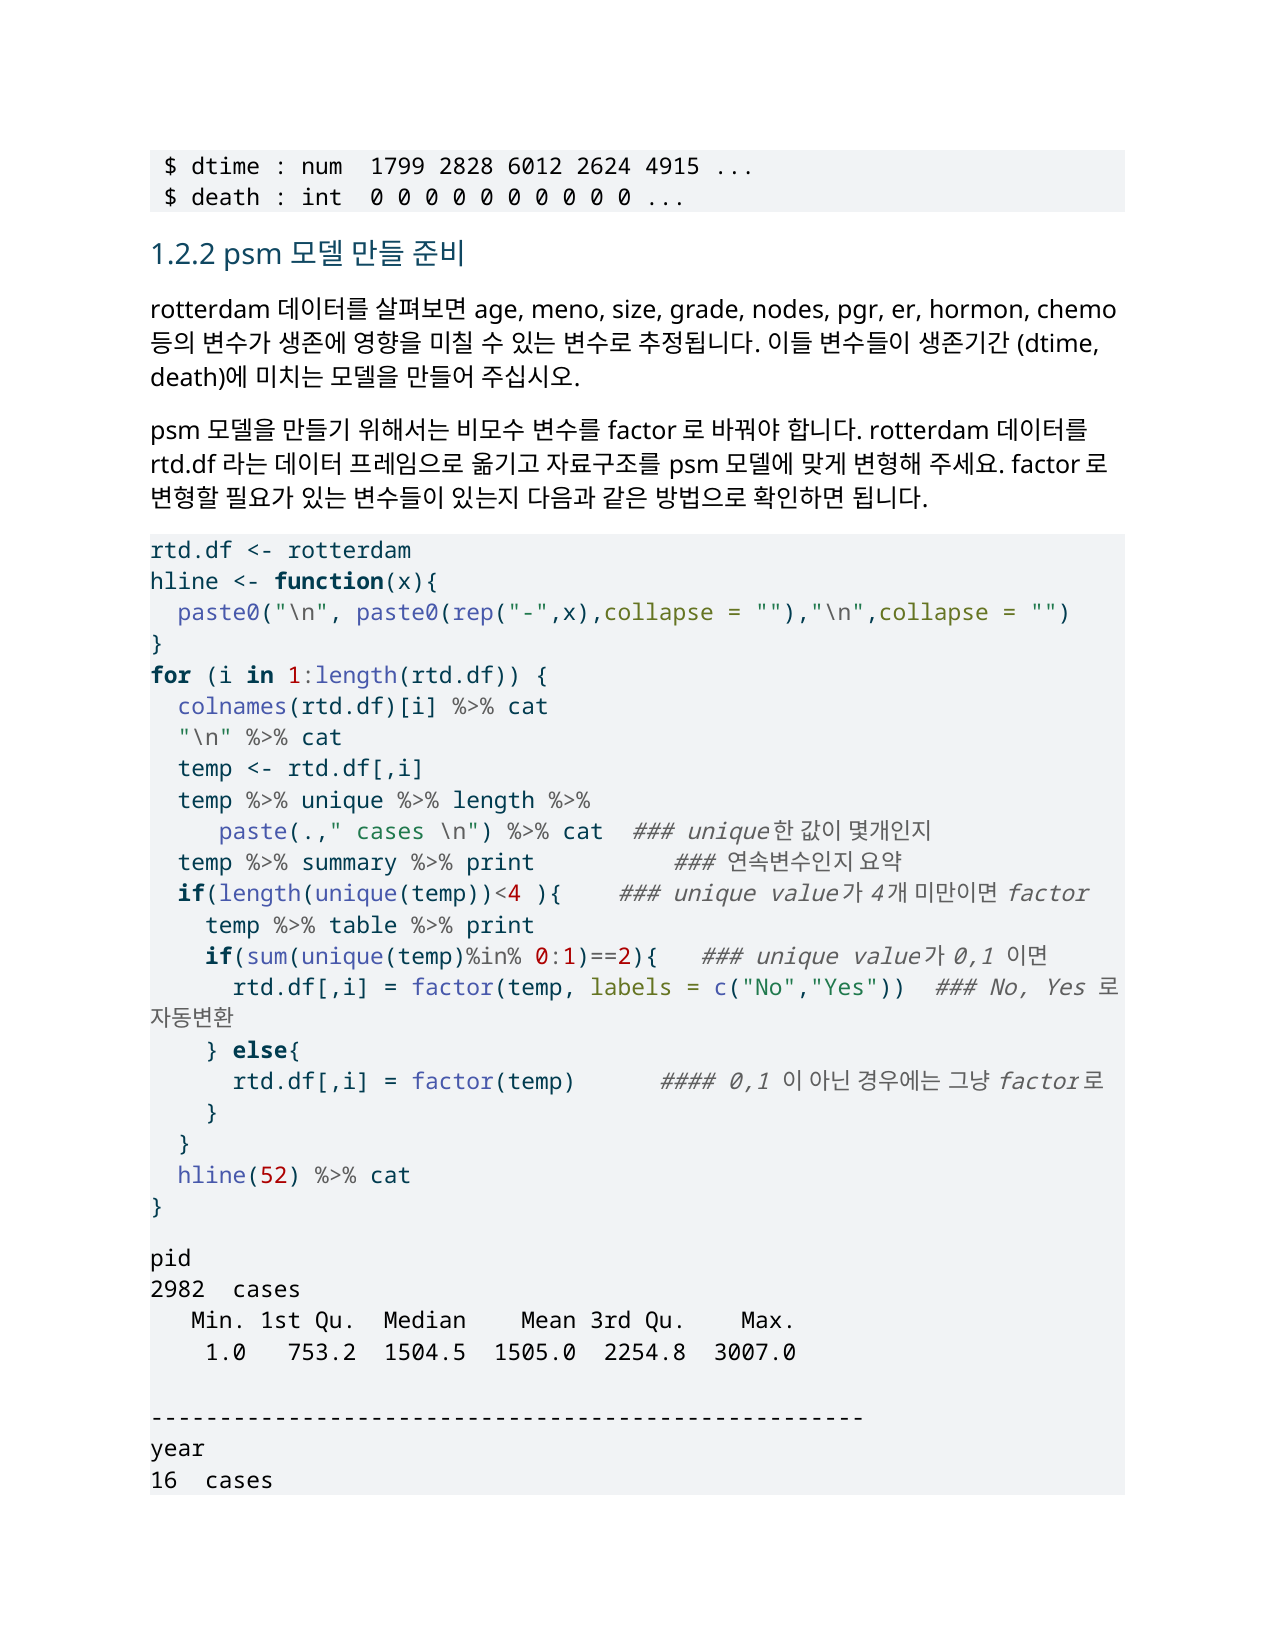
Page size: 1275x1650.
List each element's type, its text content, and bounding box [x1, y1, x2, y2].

text psm 모델을 만들기 위해서는 비모수 변수를 factor로 바꿔야 합니다. rotterdam 데이터를 rtd.df 라는 데이터 프레임으로 옮기고 자료구조를 psm 모델에 맞게 변형해 주세요. factor로 변형할 필요가 있는 변수들이 있는지 다음과 같은 방법으로 확인하면 됩니다. [150, 413, 1125, 515]
text rotterdam 데이터를 살펴보면 age, meno, size, grade, nodes, pgr, er, hormon, chemo 등의 변수가 생존에 영향을 미칠 수 있는 변수로 추정됩니다. 이들 변수들이 생존기간 (dtime, death)에 미치는 모델을 만들어 주십시오. [150, 292, 1125, 394]
subtitle 1.2.2 psm 모델 만들 준비 [150, 233, 1125, 273]
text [150, 1242, 1125, 1495]
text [150, 150, 1125, 212]
text rtd.df <- rotterdam hline <- function(x){ paste0("\n", paste0(rep("-",x),collapse = ""),"\n",collapse = "") } for (i in 1:length(rtd.df)) { colnames(rtd.df)[i] %>% cat "\n" %>% cat temp <- rtd.df[,i] temp %>% unique %>% length %>% paste(.," cases \n") %>% cat ### unique한 값이 몇개인지 temp %>% summary %>% print ### 연속변수인지 요약 if(length(unique(temp))<4 ){ ### unique value가 4개 미만이면 factor temp %>% table %>% print if(sum(unique(temp)%in% 0:1)==2){ ### unique value가 0,1 이면 rtd.df[,i] = factor(temp, labels = c("No","Yes")) ### No, Yes 로 자동변환 } else{ rtd.df[,i] = factor(temp) #### 0,1 이 아닌 경우에는 그냥 factor로 } } hline(52) %>% cat } [150, 534, 1125, 1221]
